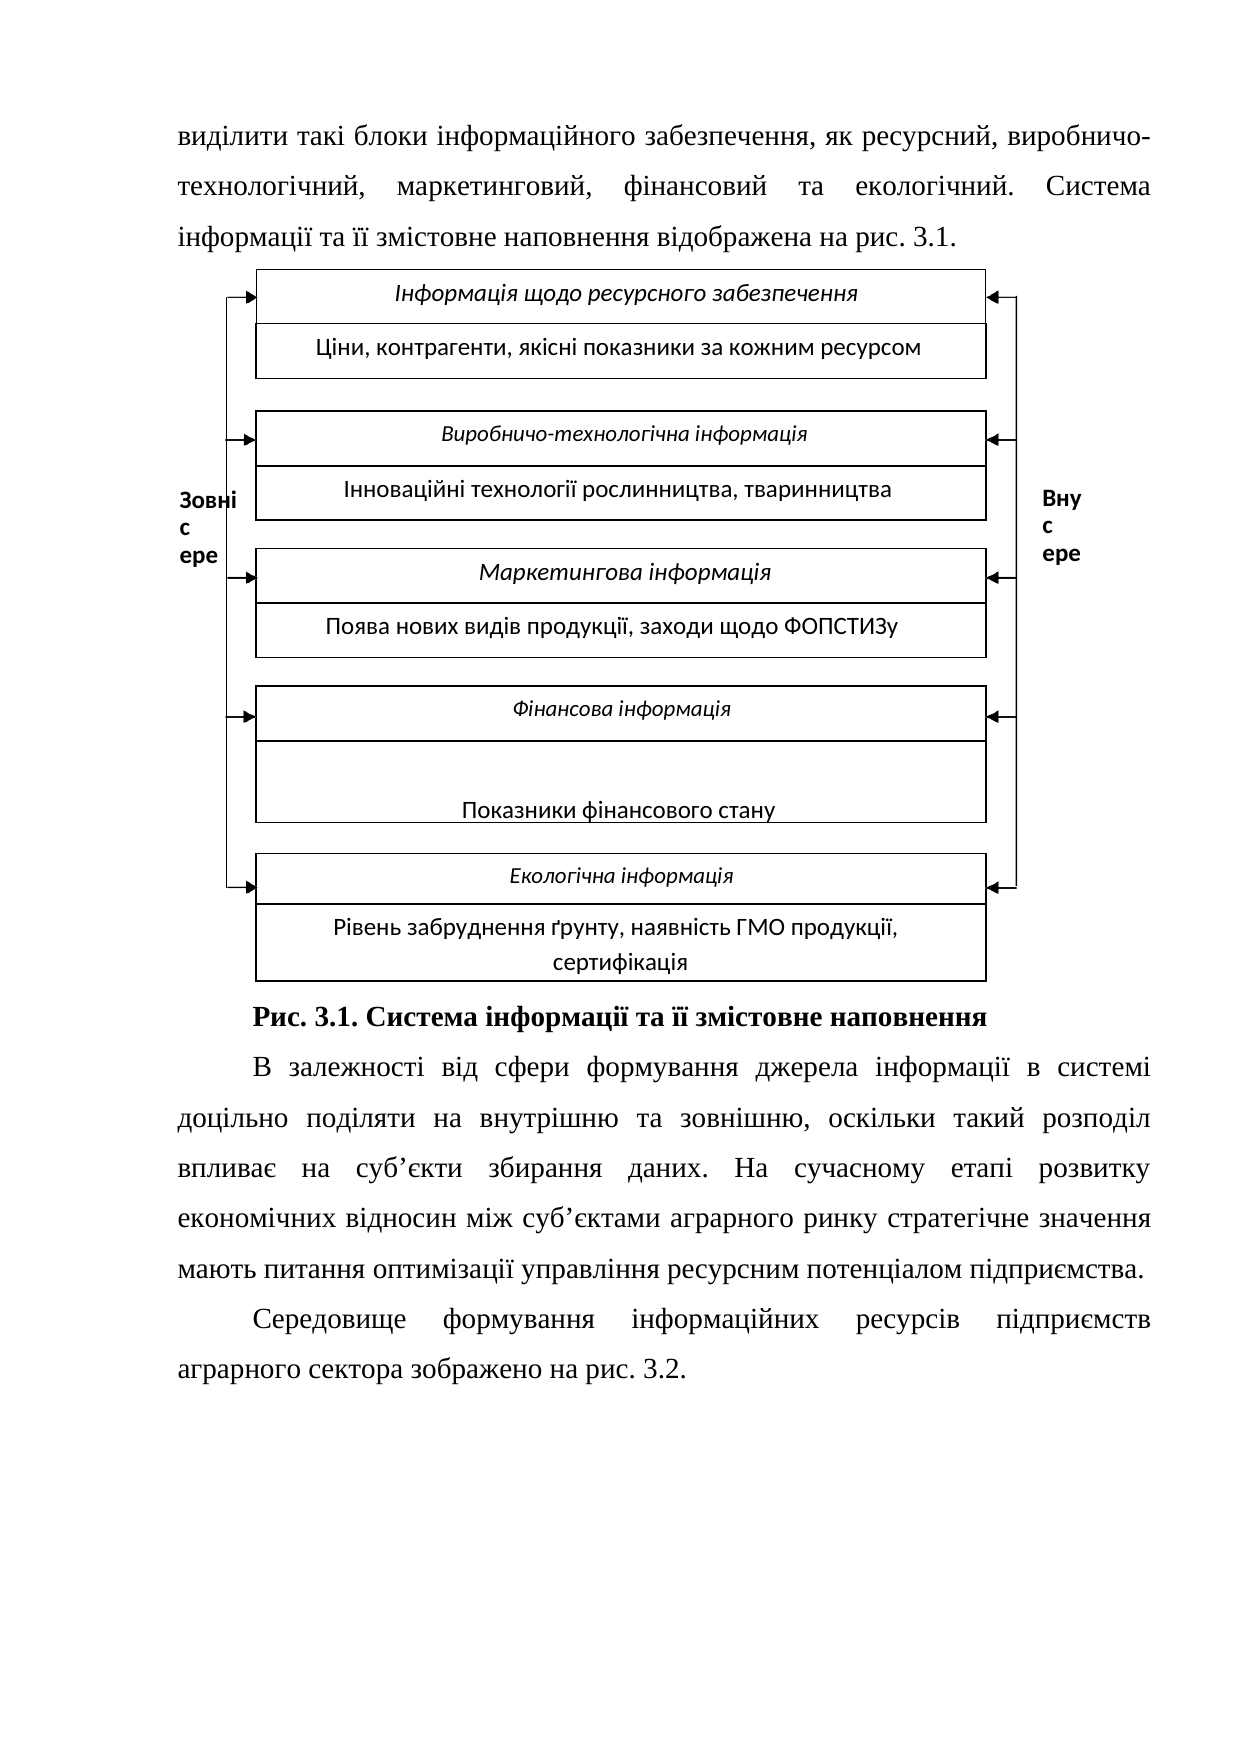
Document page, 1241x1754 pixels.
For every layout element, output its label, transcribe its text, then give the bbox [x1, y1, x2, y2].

picture [985, 433, 1015, 446]
text В залежності від сфери формування джерела інформації в системі доцільно поділяти на внутрішню та зовнішню, оскільки такий розподіл впливає на суб’єкти збирання даних. На сучасному етапі розвитку економічних відносин між суб’єктами аграрного ринку стратегічне значення мають питання оптимізації управління ресурсним потенціалом підприємства. [177, 1049, 1152, 1284]
picture [985, 290, 1017, 304]
picture [227, 571, 258, 584]
picture [985, 571, 1015, 584]
picture [225, 710, 256, 723]
text Рис. 3.1. Система інформації та її змістовне наповнення [177, 999, 1152, 1033]
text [177, 118, 1152, 252]
picture [985, 710, 1015, 723]
text Середовище формування інформаційних ресурсів підприємств аграрного сектора зображено на рис. 3.2. [177, 1301, 1152, 1385]
picture [225, 433, 256, 446]
picture [985, 881, 1017, 894]
picture [227, 290, 258, 304]
picture [227, 880, 258, 894]
